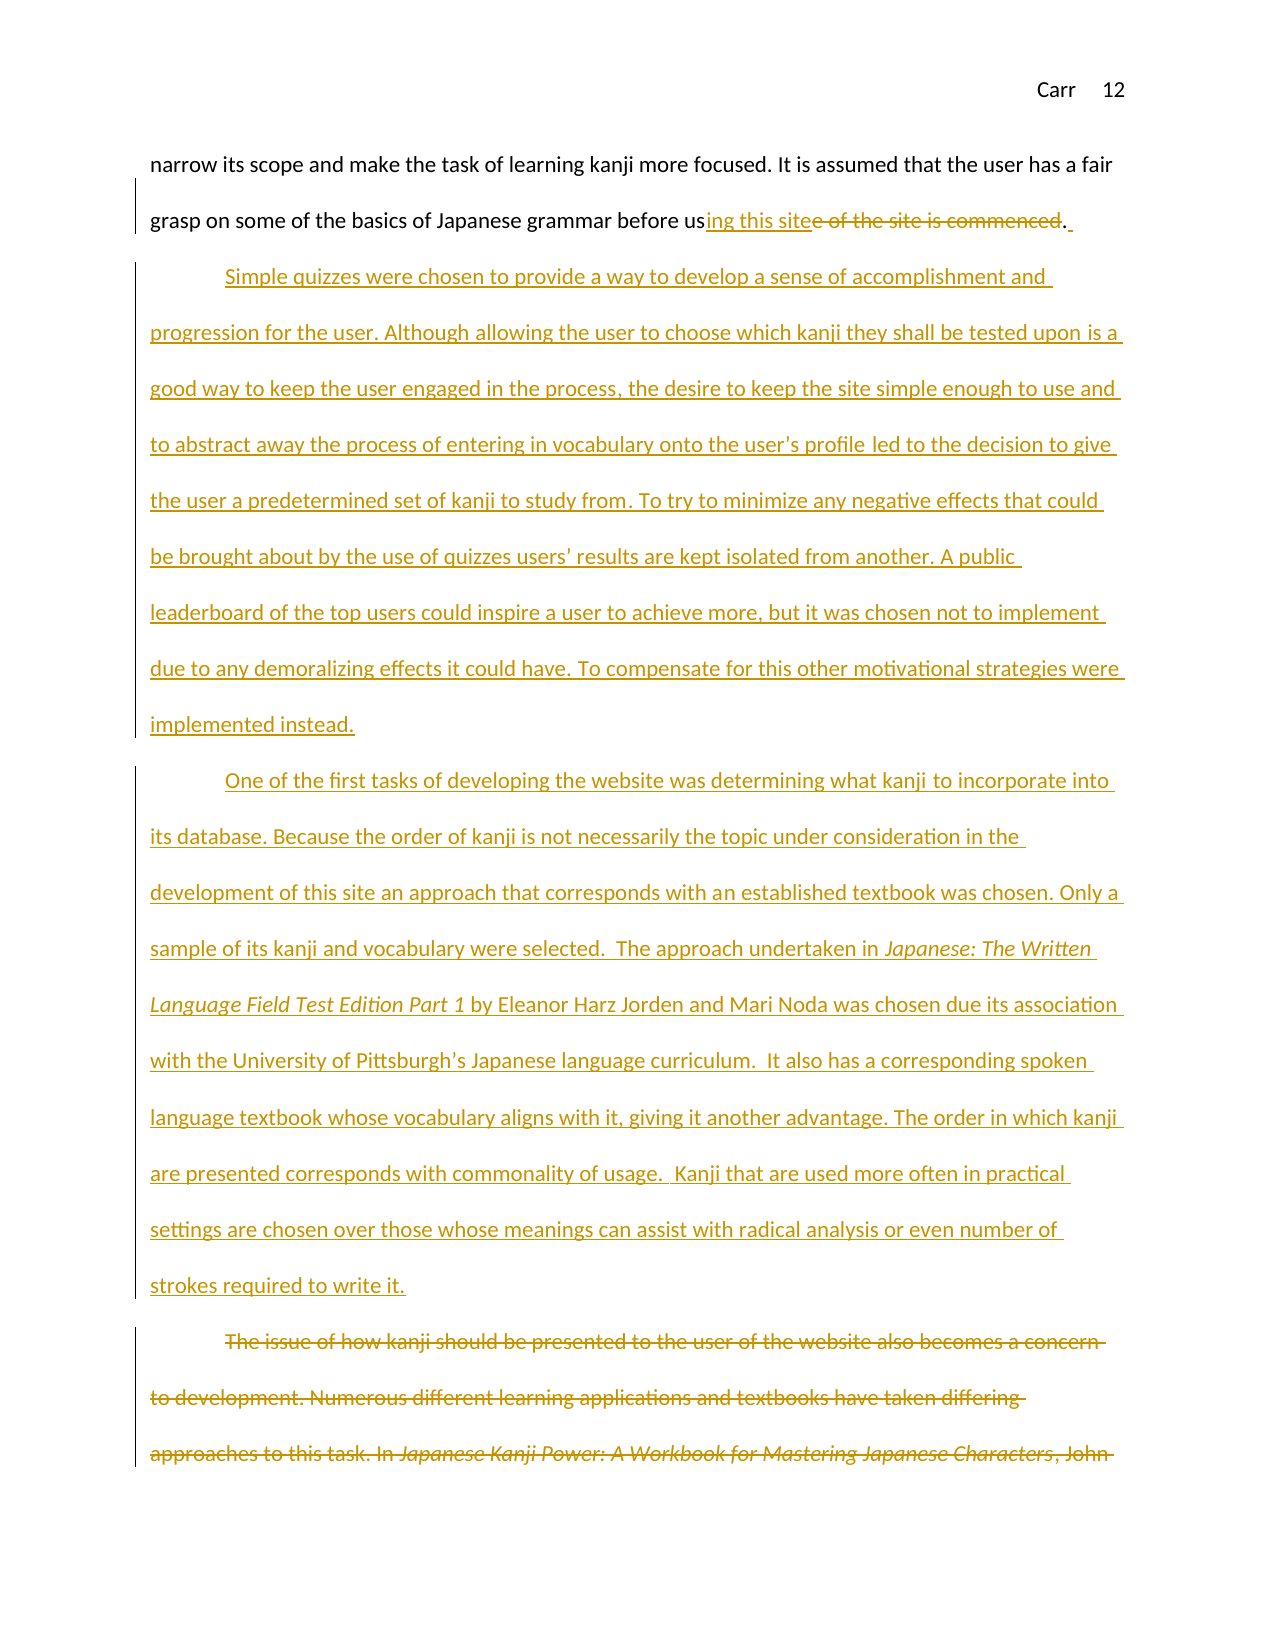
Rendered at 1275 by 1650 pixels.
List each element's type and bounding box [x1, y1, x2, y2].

text [150, 150, 1125, 234]
